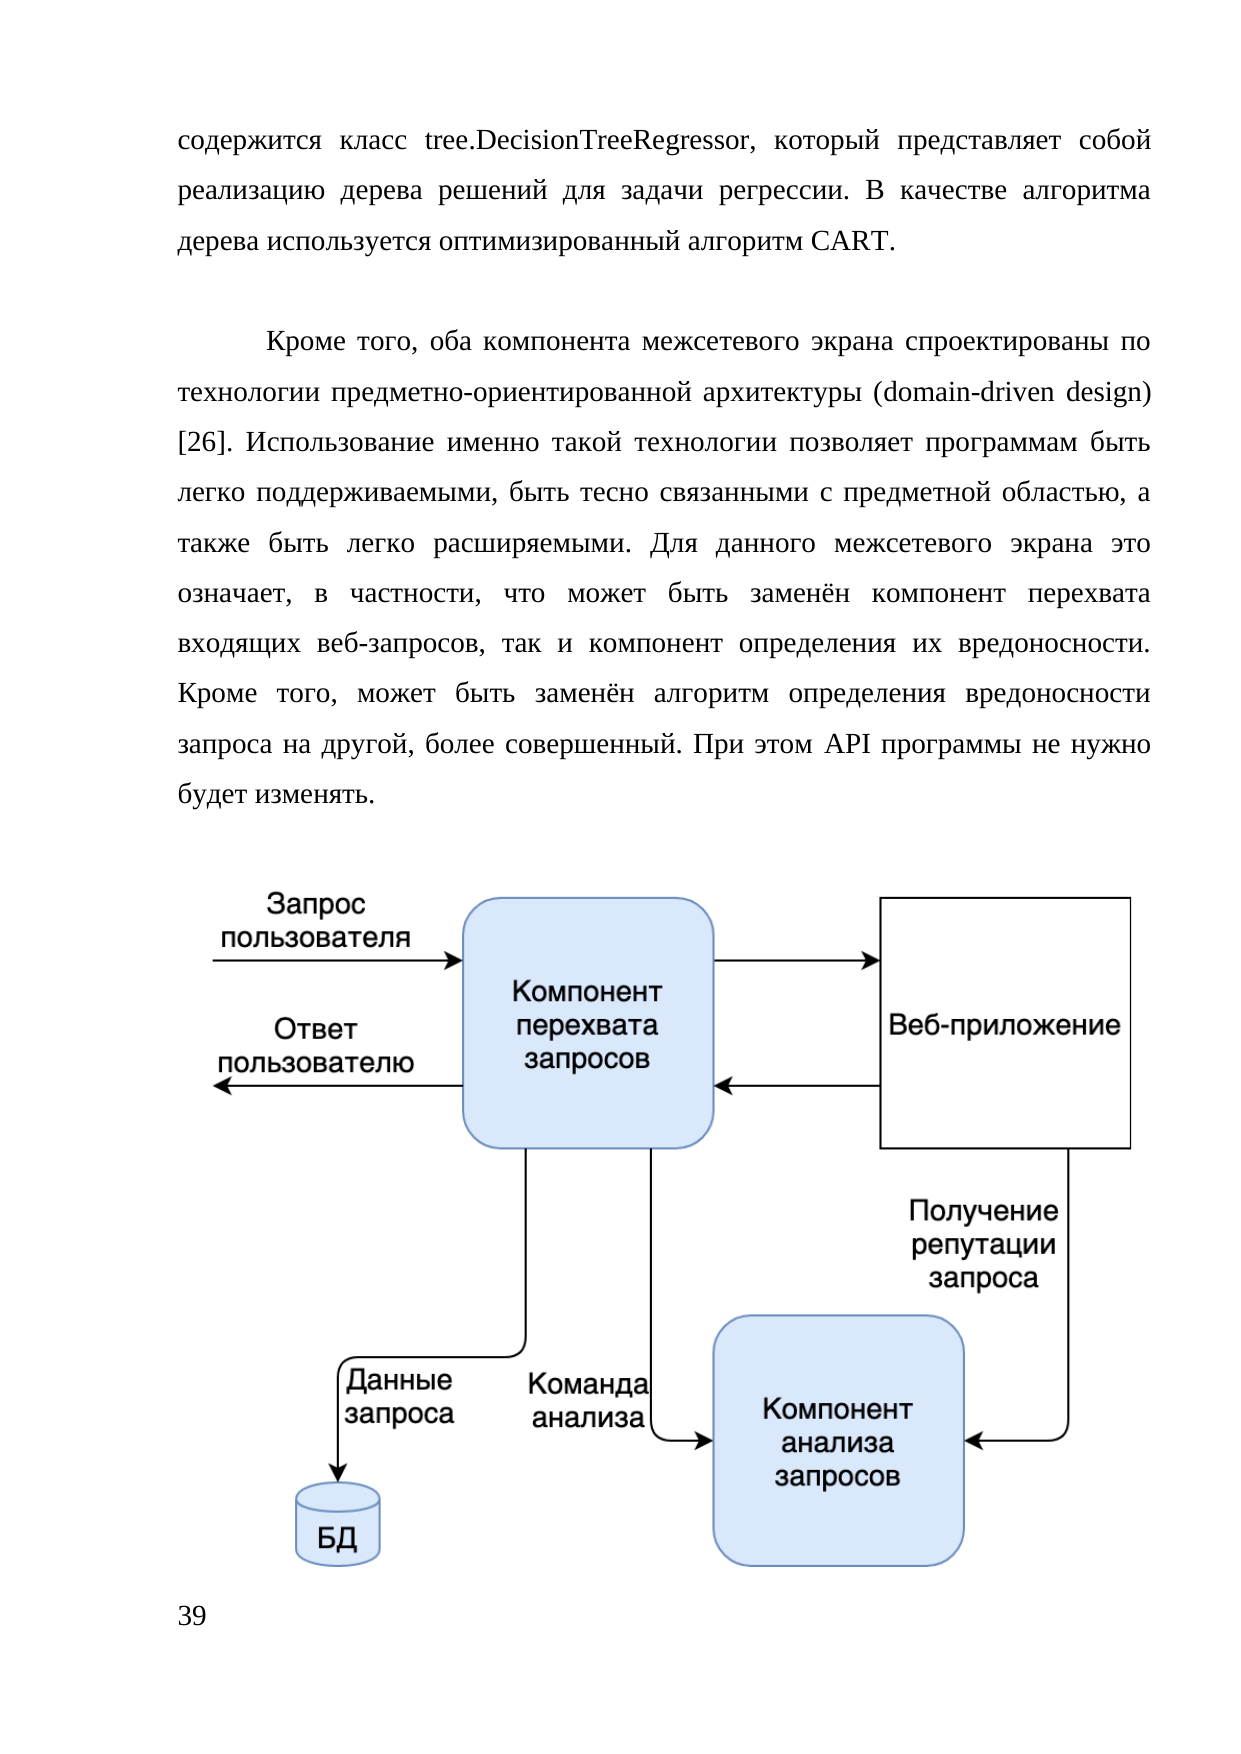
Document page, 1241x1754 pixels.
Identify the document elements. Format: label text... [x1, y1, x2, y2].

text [177, 122, 1152, 256]
text Кроме того, оба компонента межсетевого экрана спроектированы по технологии предметно-ориентированной архитектуры (domain-driven design) [26]. Использование именно такой технологии позволяет программам быть легко поддерживаемыми, быть тесно связанными с предметной областью, а также быть легко расширяемыми. Для данного межсетевого экрана это означает, в частности, что может быть заменён компонент перехвата входящих веб-запросов, так и компонент определения их вредоносности. Кроме того, может быть заменён алгоритм определения вредоносности запроса на другой, более совершенный. При этом API программы не нужно будет изменять. [177, 323, 1152, 810]
picture [197, 876, 1132, 1567]
